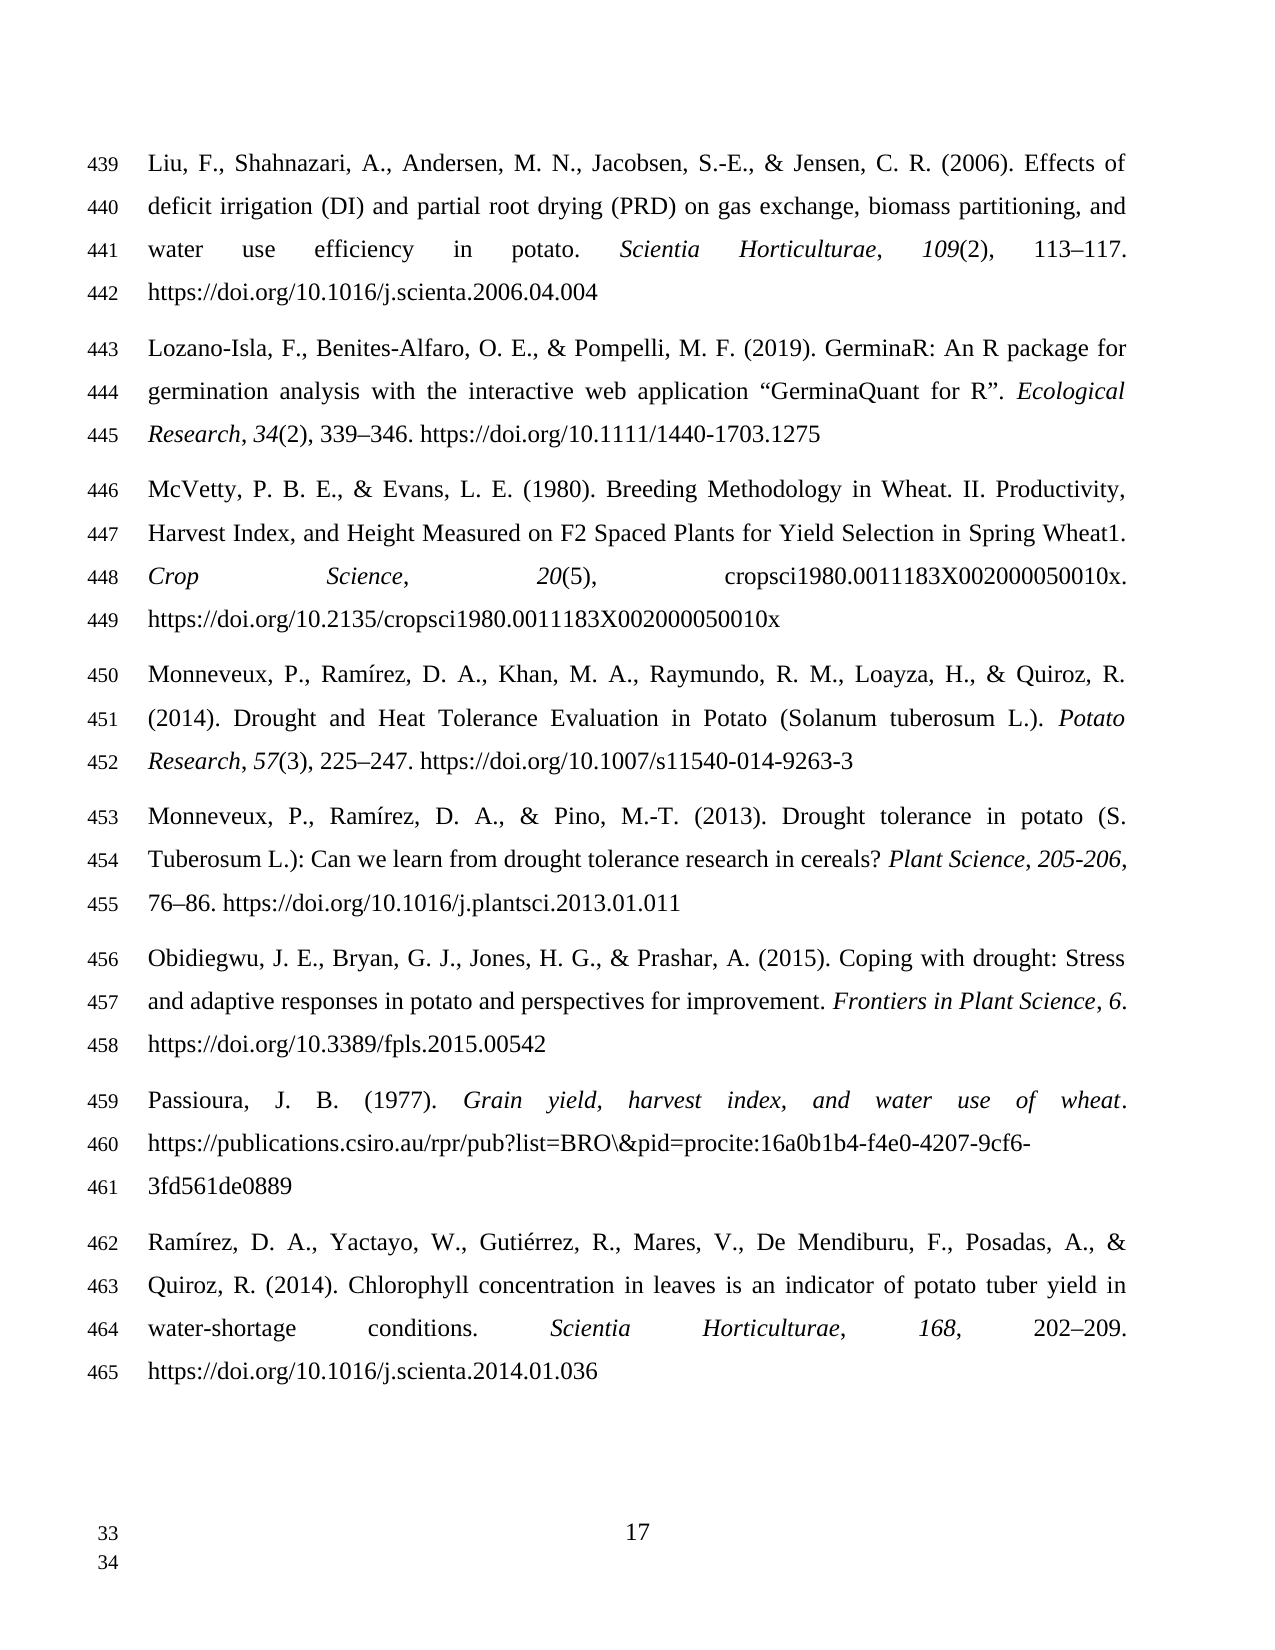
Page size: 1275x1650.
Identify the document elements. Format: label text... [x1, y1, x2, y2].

text Monneveux, P., Ramírez, D. A., & Pino, M.-T. (2013). Drought tolerance in potato (S. Tuberosum L.): Can we learn from drought tolerance research in cereals? Plant Science, 205-206, 76–86. https://doi.org/10.1016/j.plantsci.2013.01.011 [148, 801, 1127, 916]
text Lozano-Isla, F., Benites-Alfaro, O. E., & Pompelli, M. F. (2019). GerminaR: An R package for germination analysis with the interactive web application “GerminaQuant for R”. Ecological Research, 34(2), 339–346. https://doi.org/10.1111/1440-1703.1275 [148, 333, 1127, 448]
text McVetty, P. B. E., & Evans, L. E. (1980). Breeding Methodology in Wheat. II. Productivity, Harvest Index, and Height Measured on F2 Spaced Plants for Yield Selection in Spring Wheat1. Crop Science, 20(5), cropsci1980.0011183X002000050010x. https://doi.org/10.2135/cropsci1980.0011183X002000050010x [148, 474, 1127, 633]
text Monneveux, P., Ramírez, D. A., Khan, M. A., Raymundo, R. M., Loayza, H., & Quiroz, R. (2014). Drought and Heat Tolerance Evaluation in Potato (Solanum tuberosum L.). Potato Research, 57(3), 225–247. https://doi.org/10.1007/s11540-014-9263-3 [148, 659, 1127, 774]
text Liu, F., Shahnazari, A., Andersen, M. N., Jacobsen, S.-E., & Jensen, C. R. (2006). Effects of deficit irrigation (DI) and partial root drying (PRD) on gas exchange, biomass partitioning, and water use efficiency in potato. Scientia Horticulturae, 109(2), 113–117. https://doi.org/10.1016/j.scienta.2006.04.004 [148, 148, 1127, 306]
text Obidiegwu, J. E., Bryan, G. J., Jones, H. G., & Prashar, A. (2015). Coping with drought: Stress and adaptive responses in potato and perspectives for improvement. Frontiers in Plant Science, 6. https://doi.org/10.3389/fpls.2015.00542 [148, 943, 1127, 1058]
text Ramírez, D. A., Yactayo, W., Gutiérrez, R., Mares, V., De Mendiburu, F., Posadas, A., & Quiroz, R. (2014). Chlorophyll concentration in leaves is an indicator of potato tuber yield in water-shortage conditions. Scientia Horticulturae, 168, 202–209. https://doi.org/10.1016/j.scienta.2014.01.036 [148, 1227, 1127, 1385]
text Passioura, J. B. (1977). Grain yield, harvest index, and water use of wheat. https://publications.csiro.au/rpr/pub?list=BRO\&pid=procite:16a0b1b4-f4e0-4207-9cf6-3fd561de0889 [148, 1085, 1127, 1200]
